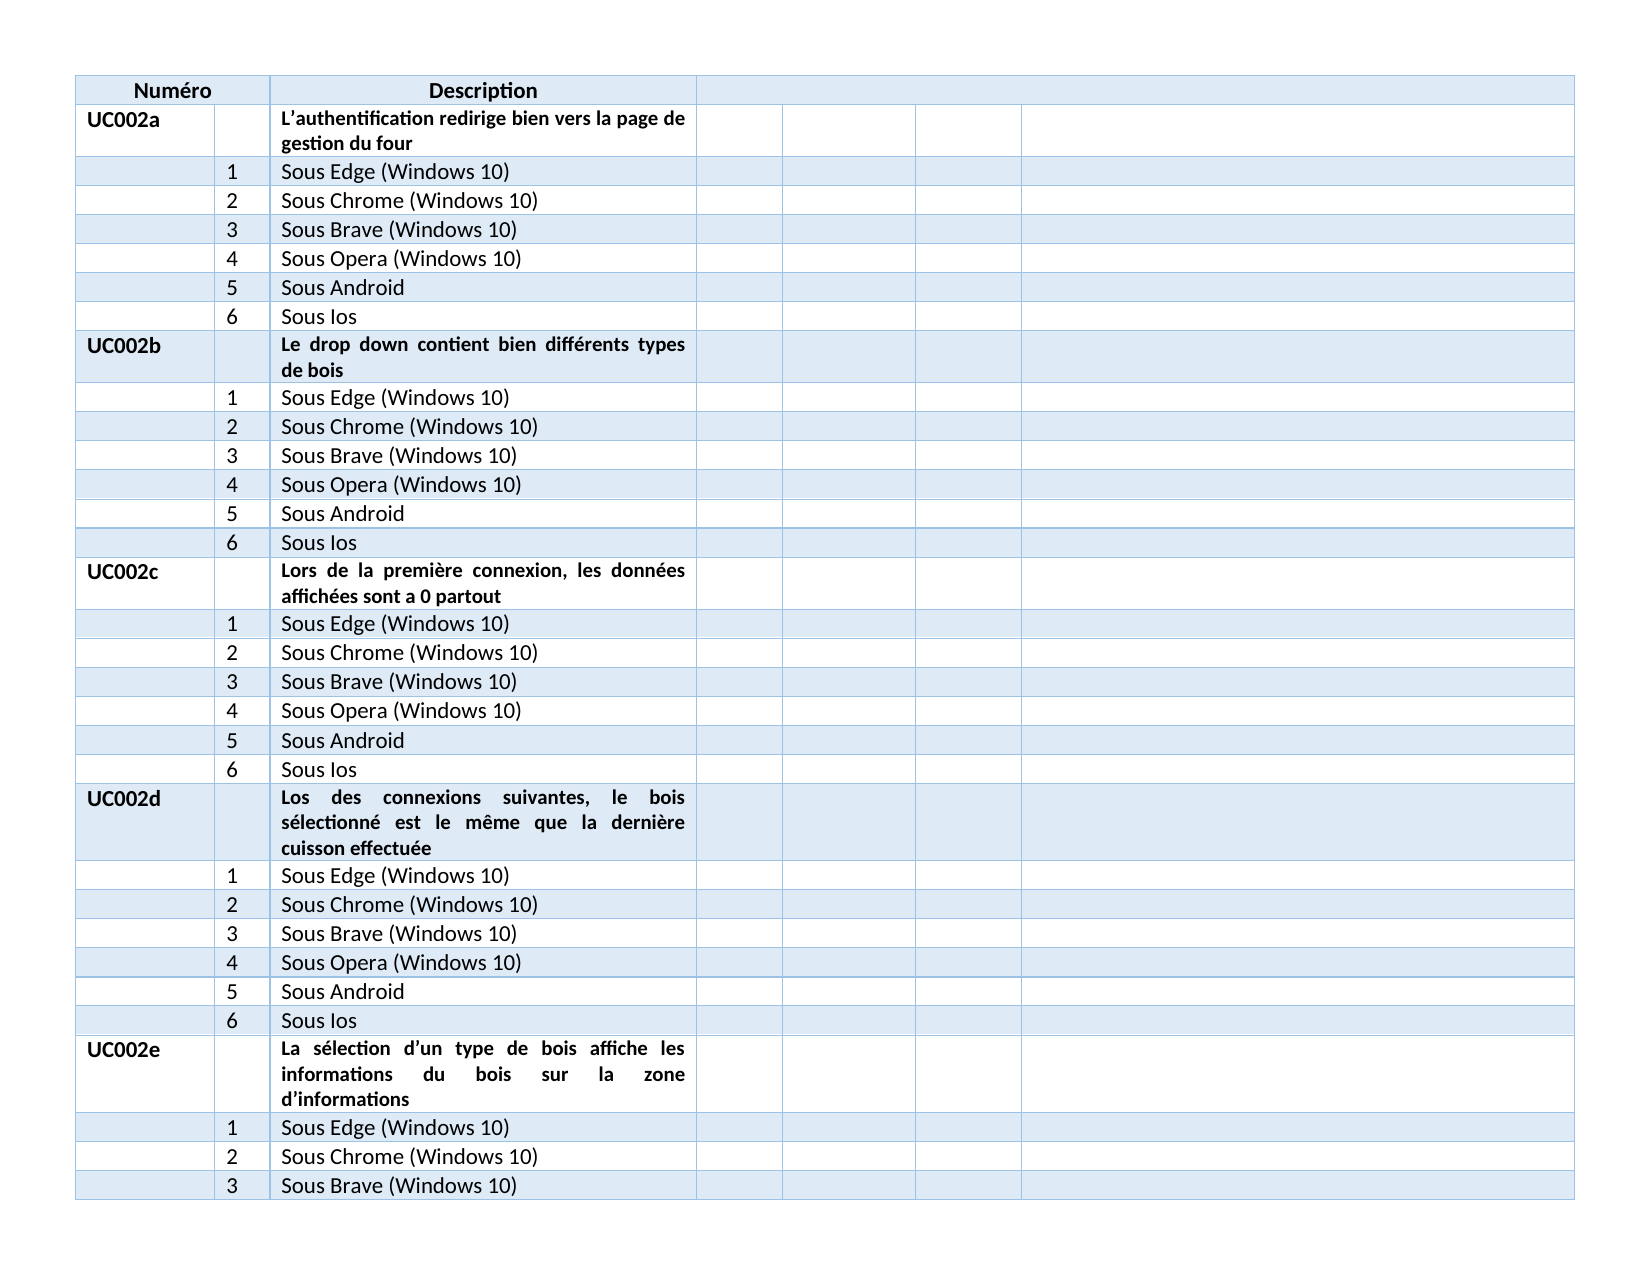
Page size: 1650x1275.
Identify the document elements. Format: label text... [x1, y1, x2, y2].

table_cell 3 [215, 1171, 269, 1199]
table_cell L’authentification redirige bien vers la page de gestion du four [271, 105, 696, 156]
table_cell [76, 610, 214, 637]
table_cell [916, 1036, 1021, 1112]
table_cell [697, 639, 782, 667]
table_cell [916, 784, 1021, 860]
table_cell [783, 302, 915, 330]
table_cell [697, 861, 782, 889]
table_cell [916, 529, 1021, 557]
table_cell [76, 215, 214, 243]
table_cell Sous Chrome (Windows 10) [271, 186, 696, 214]
table_cell 2 [215, 412, 269, 440]
table_cell [916, 861, 1021, 889]
table_cell [697, 500, 782, 527]
table_cell [783, 610, 915, 637]
table_cell [215, 105, 269, 156]
table_cell [1022, 302, 1574, 330]
table_cell [783, 890, 915, 918]
table_cell [783, 919, 915, 947]
table_cell [783, 529, 915, 557]
table_cell [916, 215, 1021, 243]
table_cell Sous Ios [271, 755, 696, 783]
table_cell 3 [215, 919, 269, 947]
table_cell 3 [215, 668, 269, 696]
table_cell [916, 383, 1021, 411]
table_cell Sous Android [271, 500, 696, 527]
table_cell [215, 1036, 269, 1112]
table_cell [783, 105, 915, 156]
table_cell [697, 610, 782, 637]
table_cell 1 [215, 861, 269, 889]
table_cell Sous Edge (Windows 10) [271, 610, 696, 637]
table_cell [916, 441, 1021, 469]
table_cell [783, 383, 915, 411]
table_cell [783, 697, 915, 725]
table_cell [697, 215, 782, 243]
table_cell [76, 978, 214, 1005]
table_cell [76, 186, 214, 214]
table_cell [697, 470, 782, 498]
table_cell [697, 558, 782, 608]
table_cell [783, 1006, 915, 1034]
table_cell 6 [215, 755, 269, 783]
table_cell [697, 668, 782, 696]
table_cell [1022, 978, 1574, 1005]
table_cell [1022, 273, 1574, 301]
table_cell [783, 1171, 915, 1199]
table_cell [783, 441, 915, 469]
table_cell [1022, 697, 1574, 725]
table_cell [1022, 1006, 1574, 1034]
table_cell [697, 76, 1574, 104]
table_cell 1 [215, 383, 269, 411]
table_cell [916, 919, 1021, 947]
table_cell [215, 331, 269, 382]
table_cell [1022, 639, 1574, 667]
table_cell UC002e [76, 1036, 214, 1112]
table_cell [783, 639, 915, 667]
table_cell [783, 784, 915, 860]
table_cell Sous Chrome (Windows 10) [271, 412, 696, 440]
table_cell [916, 890, 1021, 918]
table_cell [783, 1113, 915, 1141]
table_cell [783, 755, 915, 783]
table_cell [783, 558, 915, 608]
table_cell Numéro [76, 76, 269, 104]
table_cell Sous Brave (Windows 10) [271, 441, 696, 469]
table_cell [1022, 755, 1574, 783]
table_cell [916, 273, 1021, 301]
table_cell [1022, 726, 1574, 754]
table_cell [916, 244, 1021, 272]
table_cell Sous Chrome (Windows 10) [271, 890, 696, 918]
table_cell [1022, 470, 1574, 498]
table_cell [76, 244, 214, 272]
table_cell 1 [215, 1113, 269, 1141]
table_cell Sous Ios [271, 302, 696, 330]
table_cell [783, 273, 915, 301]
table_cell [697, 784, 782, 860]
table_cell Sous Android [271, 726, 696, 754]
table_cell [783, 215, 915, 243]
table_cell [916, 978, 1021, 1005]
table_cell [783, 470, 915, 498]
table_cell [783, 331, 915, 382]
table_cell [697, 1006, 782, 1034]
table_cell Sous Opera (Windows 10) [271, 697, 696, 725]
table_cell Sous Ios [271, 529, 696, 557]
table_cell [697, 890, 782, 918]
table_cell [215, 558, 269, 608]
table_cell [1022, 331, 1574, 382]
table_cell [76, 302, 214, 330]
table_cell 4 [215, 470, 269, 498]
table_cell [916, 302, 1021, 330]
table_cell [697, 273, 782, 301]
table_cell 5 [215, 500, 269, 527]
table_cell [783, 726, 915, 754]
table_cell [916, 1006, 1021, 1034]
table_cell [783, 244, 915, 272]
table_cell [1022, 529, 1574, 557]
table_cell [76, 500, 214, 527]
table_cell [76, 412, 214, 440]
table_cell [697, 726, 782, 754]
table_cell Sous Edge (Windows 10) [271, 383, 696, 411]
table_cell [1022, 244, 1574, 272]
table_cell [916, 470, 1021, 498]
table_cell [697, 244, 782, 272]
table_cell [76, 726, 214, 754]
table_cell 4 [215, 948, 269, 976]
table_cell [916, 755, 1021, 783]
table_cell [916, 186, 1021, 214]
table_cell [783, 948, 915, 976]
table_cell [783, 978, 915, 1005]
table_cell [783, 412, 915, 440]
table_cell [76, 668, 214, 696]
table_cell [76, 861, 214, 889]
table_cell [697, 1142, 782, 1170]
table_cell [1022, 1142, 1574, 1170]
table_cell [215, 784, 269, 860]
table_cell [783, 1142, 915, 1170]
table_cell [1022, 215, 1574, 243]
table_cell [783, 861, 915, 889]
table_cell [697, 1171, 782, 1199]
table_cell [697, 948, 782, 976]
table_cell [783, 668, 915, 696]
table_cell Sous Opera (Windows 10) [271, 948, 696, 976]
table_cell [916, 948, 1021, 976]
table_cell [697, 157, 782, 185]
table_cell 6 [215, 302, 269, 330]
table_cell [697, 105, 782, 156]
table_cell Sous Ios [271, 1006, 696, 1034]
table_cell [697, 697, 782, 725]
table_cell 6 [215, 529, 269, 557]
table_cell 2 [215, 186, 269, 214]
table_cell [697, 529, 782, 557]
table_cell [76, 919, 214, 947]
table_cell Sous Brave (Windows 10) [271, 668, 696, 696]
table_cell [1022, 383, 1574, 411]
table_cell 4 [215, 244, 269, 272]
table_cell [783, 186, 915, 214]
table_cell [783, 157, 915, 185]
table_cell [1022, 1171, 1574, 1199]
table_cell 1 [215, 157, 269, 185]
table_cell [916, 1113, 1021, 1141]
table_cell [697, 186, 782, 214]
table_cell Sous Chrome (Windows 10) [271, 639, 696, 667]
table_cell [1022, 412, 1574, 440]
table_cell [1022, 784, 1574, 860]
table_cell UC002a [76, 105, 214, 156]
table_cell [916, 697, 1021, 725]
table_cell Description [271, 76, 696, 104]
table_cell [1022, 500, 1574, 527]
table_cell [76, 948, 214, 976]
table_cell 5 [215, 273, 269, 301]
table_cell [783, 1036, 915, 1112]
table_cell [1022, 948, 1574, 976]
table_cell Sous Opera (Windows 10) [271, 470, 696, 498]
table_cell 6 [215, 1006, 269, 1034]
table_cell [76, 755, 214, 783]
table_cell [916, 331, 1021, 382]
table_cell [916, 1142, 1021, 1170]
table_cell [76, 441, 214, 469]
table_cell [1022, 558, 1574, 608]
table_cell [1022, 1113, 1574, 1141]
table_cell [76, 697, 214, 725]
table_cell 2 [215, 890, 269, 918]
table_cell Los des connexions suivantes, le bois sélectionné est le même que la dernière cuisson effectuée [271, 784, 696, 860]
table_cell [1022, 441, 1574, 469]
table_cell [76, 273, 214, 301]
table_cell [916, 105, 1021, 156]
table_cell [916, 610, 1021, 637]
table_cell 5 [215, 978, 269, 1005]
table_cell [697, 919, 782, 947]
table_cell [76, 1006, 214, 1034]
table_cell [697, 331, 782, 382]
table_cell [916, 558, 1021, 608]
table_cell Lors de la première connexion, les données affichées sont a 0 partout [271, 558, 696, 608]
table_cell [697, 1113, 782, 1141]
table_cell 5 [215, 726, 269, 754]
table_cell [916, 500, 1021, 527]
table_cell UC002c [76, 558, 214, 608]
table_cell Sous Brave (Windows 10) [271, 215, 696, 243]
table_cell [1022, 610, 1574, 637]
table_cell UC002b [76, 331, 214, 382]
table_cell 3 [215, 215, 269, 243]
table_cell [916, 412, 1021, 440]
table_cell [916, 1171, 1021, 1199]
table_cell Sous Edge (Windows 10) [271, 157, 696, 185]
table_cell [76, 639, 214, 667]
table_cell [76, 1171, 214, 1199]
table_cell [1022, 861, 1574, 889]
table_cell [1022, 186, 1574, 214]
table_cell 2 [215, 1142, 269, 1170]
table_cell [697, 1036, 782, 1112]
table_cell [76, 529, 214, 557]
table_cell [916, 668, 1021, 696]
table_cell Sous Android [271, 978, 696, 1005]
table_cell Sous Brave (Windows 10) [271, 1171, 696, 1199]
table_cell 1 [215, 610, 269, 637]
table_cell [697, 441, 782, 469]
table_cell [916, 726, 1021, 754]
table_cell [76, 470, 214, 498]
table_cell [1022, 919, 1574, 947]
table_cell [697, 383, 782, 411]
table_cell Sous Edge (Windows 10) [271, 1113, 696, 1141]
table_cell [1022, 157, 1574, 185]
table_cell Le drop down contient bien différents types de bois [271, 331, 696, 382]
table_cell [1022, 105, 1574, 156]
table_cell 2 [215, 639, 269, 667]
table_cell [76, 890, 214, 918]
table_cell [916, 157, 1021, 185]
table_cell [916, 639, 1021, 667]
table_cell 3 [215, 441, 269, 469]
table_cell [697, 755, 782, 783]
table_cell [697, 978, 782, 1005]
table_cell Sous Edge (Windows 10) [271, 861, 696, 889]
table_cell 4 [215, 697, 269, 725]
table_cell [697, 412, 782, 440]
table_cell Sous Brave (Windows 10) [271, 919, 696, 947]
table_cell La sélection d’un type de bois affiche les informations du bois sur la zone d’informations [271, 1036, 696, 1112]
table_cell [76, 1142, 214, 1170]
table_cell [1022, 1036, 1574, 1112]
table_cell [1022, 890, 1574, 918]
table_cell Sous Opera (Windows 10) [271, 244, 696, 272]
table_cell Sous Chrome (Windows 10) [271, 1142, 696, 1170]
table_cell [76, 1113, 214, 1141]
table_cell [783, 500, 915, 527]
table_cell [76, 383, 214, 411]
table_cell UC002d [76, 784, 214, 860]
table_cell [1022, 668, 1574, 696]
table_cell Sous Android [271, 273, 696, 301]
table_cell [697, 302, 782, 330]
table_cell [76, 157, 214, 185]
